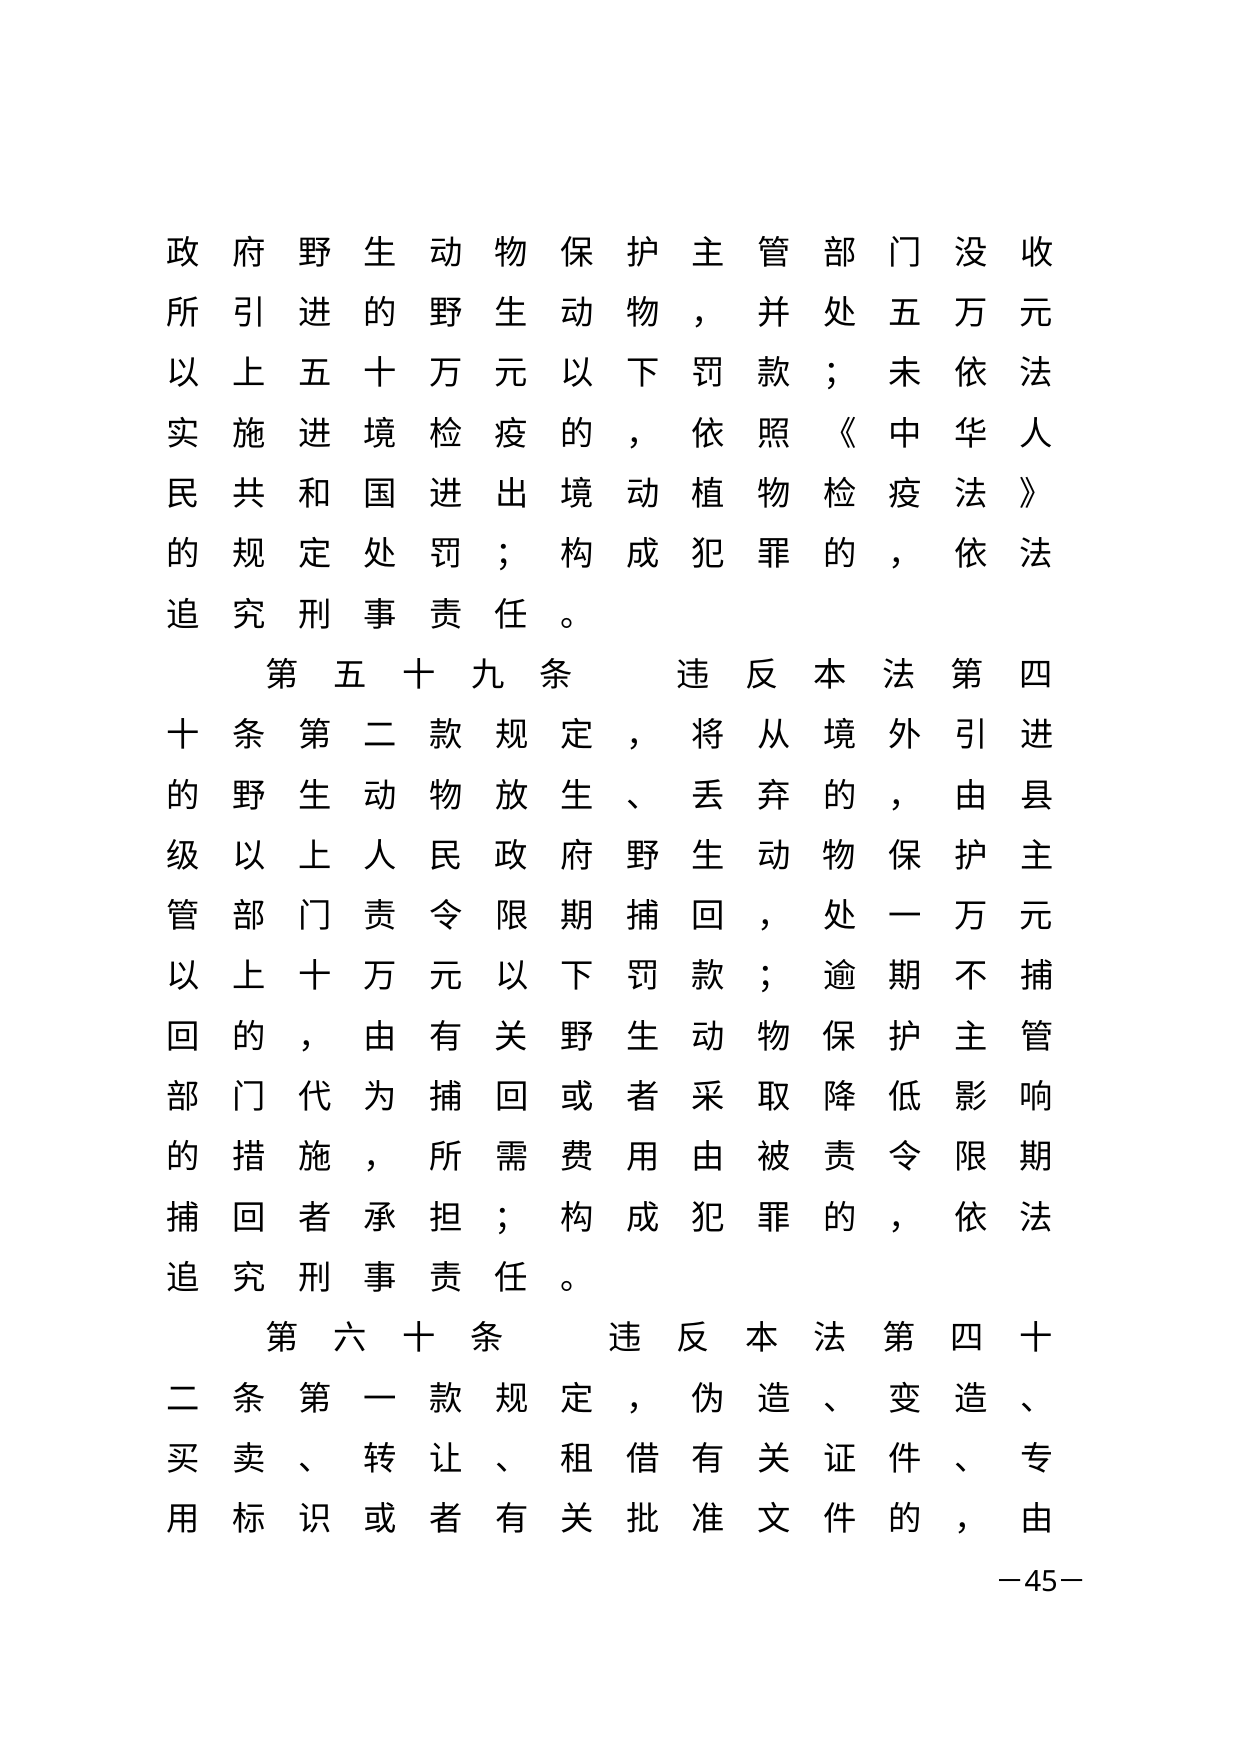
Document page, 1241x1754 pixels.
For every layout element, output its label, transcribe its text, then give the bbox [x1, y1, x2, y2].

text 第五十九条 违反本法第四十条第二款规定，将从境外引进的野生动物放生、丢弃的，由县级以上人民政府野生动物保护主管部门责令限期捕回，处一万元以上十万元以下罚款；逾期不捕回的，由有关野生动物保护主管部门代为捕回或者采取降低影响的措施，所需费用由被责令限期捕回者承担；构成犯罪的，依法追究刑事责任。 [167, 642, 1085, 1305]
text 第五十八条 违反本法第四十条第一款规定，从境外引进野生动物物种的，由县级以上人民政府野生动物保护主管部门没收所引进的野生动物，并处五万元以上五十万元以下罚款；未依法实施进境检疫的，依照《中华人民共和国进出境动植物检疫法》的规定处罚；构成犯罪的，依法追究刑事责任。 [167, 219, 1085, 642]
